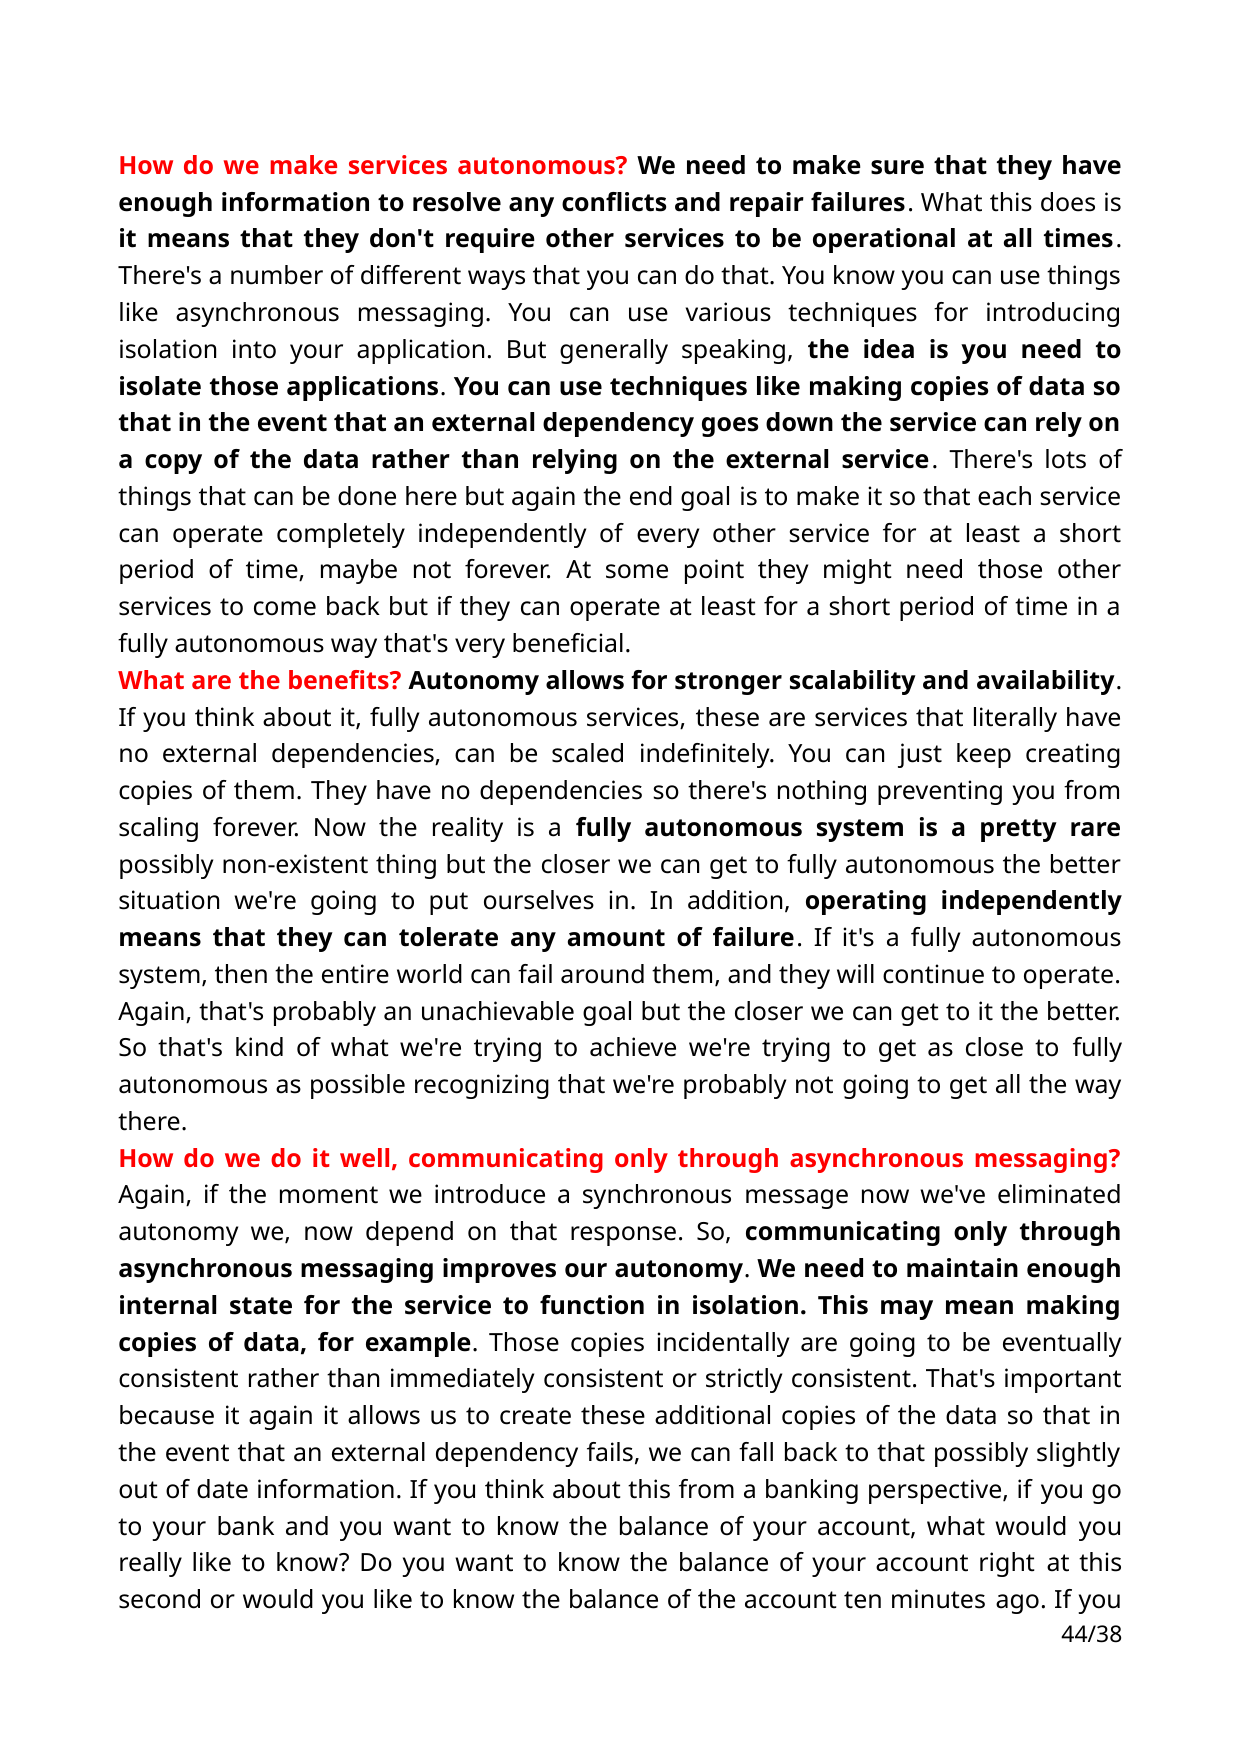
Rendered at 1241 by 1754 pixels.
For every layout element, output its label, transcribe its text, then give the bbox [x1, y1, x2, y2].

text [118, 1140, 1122, 1616]
text What are the benefits? Autonomy allows for stronger scalability and availability. If you think about it, fully autonomous services, these are services that literally have no external dependencies, can be scaled indefinitely. You can just keep creating copies of them. They have no dependencies so there's nothing preventing you from scaling forever. Now the reality is a fully autonomous system is a pretty rare possibly non-existent thing but the closer we can get to fully autonomous the better situation we're going to put ourselves in. In addition, operating independently means that they can tolerate any amount of failure. If it's a fully autonomous system, then the entire world can fail around them, and they will continue to operate. Again, that's probably an unachievable goal but the closer we can get to it the better. So that's kind of what we're trying to achieve we're trying to get as close to fully autonomous as possible recognizing that we're probably not going to get all the way there. [118, 662, 1122, 1138]
text How do we make services autonomous? We need to make sure that they have enough information to resolve any conflicts and repair failures. What this does is it means that they don't require other services to be operational at all times. There's a number of different ways that you can do that. You know you can use things like asynchronous messaging. You can use various techniques for introducing isolation into your application. But generally speaking, the idea is you need to isolate those applications. You can use techniques like making copies of data so that in the event that an external dependency goes down the service can rely on a copy of the data rather than relying on the external service. There's lots of things that can be done here but again the end goal is to make it so that each service can operate completely independently of every other service for at least a short period of time, maybe not forever. At some point they might need those other services to come back but if they can operate at least for a short period of time in a fully autonomous way that's very beneficial. [118, 148, 1122, 660]
